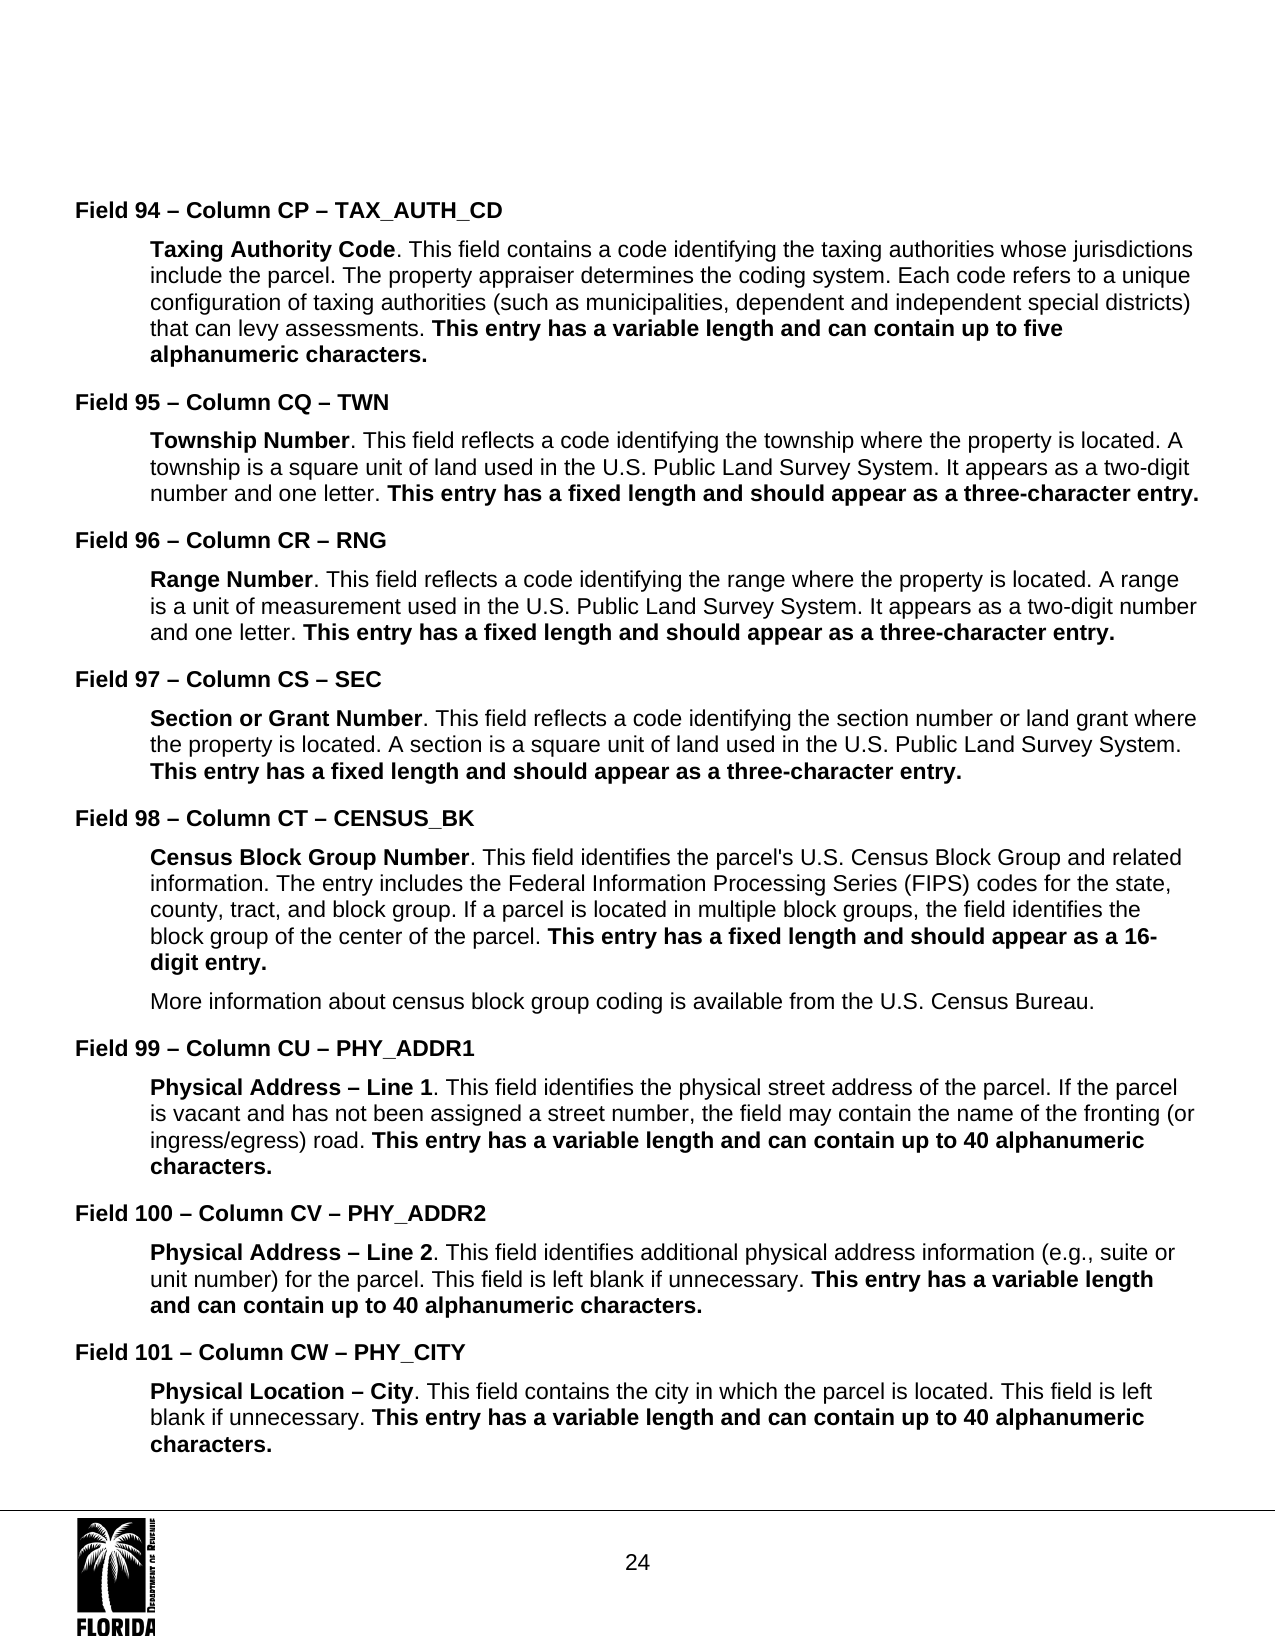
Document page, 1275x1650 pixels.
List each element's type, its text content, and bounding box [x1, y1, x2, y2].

text Taxing Authority Code. This field contains a code identifying the taxing authorities whose jurisdictions include the parcel. The property appraiser determines the coding system. Each code refers to a unique configuration of taxing authorities (such as municipalities, dependent and independent special districts) that can levy assessments. This entry has a variable length and can contain up to five alphanumeric characters. [150, 236, 1200, 368]
subtitle Field 101 – Column CW – PHY_CITY [75, 1339, 1200, 1365]
subtitle Field 95 – Column CQ – TWN [75, 389, 1200, 415]
subtitle Field 94 – Column CP – TAX_AUTH_CD [75, 197, 1200, 223]
text Census Block Group Number. This field identifies the parcel's U.S. Census Block Group and related information. The entry includes the Federal Information Processing Series (FIPS) codes for the state, county, tract, and block group. If a parcel is located in multiple block groups, the field identifies the block group of the center of the parcel. This entry has a fixed length and should appear as a 16-digit entry. [150, 844, 1200, 976]
subtitle Field 97 – Column CS – SEC [75, 666, 1200, 692]
text Range Number. This field reflects a code identifying the range where the property is located. A range is a unit of measurement used in the U.S. Public Land Survey System. It appears as a two-digit number and one letter. This entry has a fixed length and should appear as a three-character entry. [150, 566, 1200, 645]
text Section or Grant Number. This field reflects a code identifying the section number or land grant where the property is located. A section is a square unit of land used in the U.S. Public Land Survey System. This entry has a fixed length and should appear as a three-character entry. [150, 705, 1200, 784]
subtitle Field 98 – Column CT – CENSUS_BK [75, 805, 1200, 831]
text Physical Address – Line 2. This field identifies additional physical address information (e.g., suite or unit number) for the parcel. This field is left blank if unnecessary. This entry has a variable length and can contain up to 40 alphanumeric characters. [150, 1239, 1200, 1318]
text More information about census block group coding is available from the U.S. Census Bureau. [150, 988, 1200, 1014]
text Physical Location – City. This field contains the city in which the parcel is located. This field is left blank if unnecessary. This entry has a variable length and can contain up to 40 alphanumeric characters. [150, 1378, 1200, 1457]
picture [76, 1518, 155, 1634]
subtitle Field 96 – Column CR – RNG [75, 527, 1200, 554]
subtitle Field 100 – Column CV – PHY_ADDR2 [75, 1200, 1200, 1227]
subtitle Field 99 – Column CU – PHY_ADDR1 [75, 1035, 1200, 1062]
text Physical Address – Line 1. This field identifies the physical street address of the parcel. If the parcel is vacant and has not been assigned a street number, the field may contain the name of the fronting (or ingress/egress) road. This entry has a variable length and can contain up to 40 alphanumeric characters. [150, 1074, 1200, 1179]
text Township Number. This field reflects a code identifying the township where the property is located. A township is a square unit of land used in the U.S. Public Land Survey System. It appears as a two-digit number and one letter. This entry has a fixed length and should appear as a three-character entry. [150, 427, 1200, 507]
